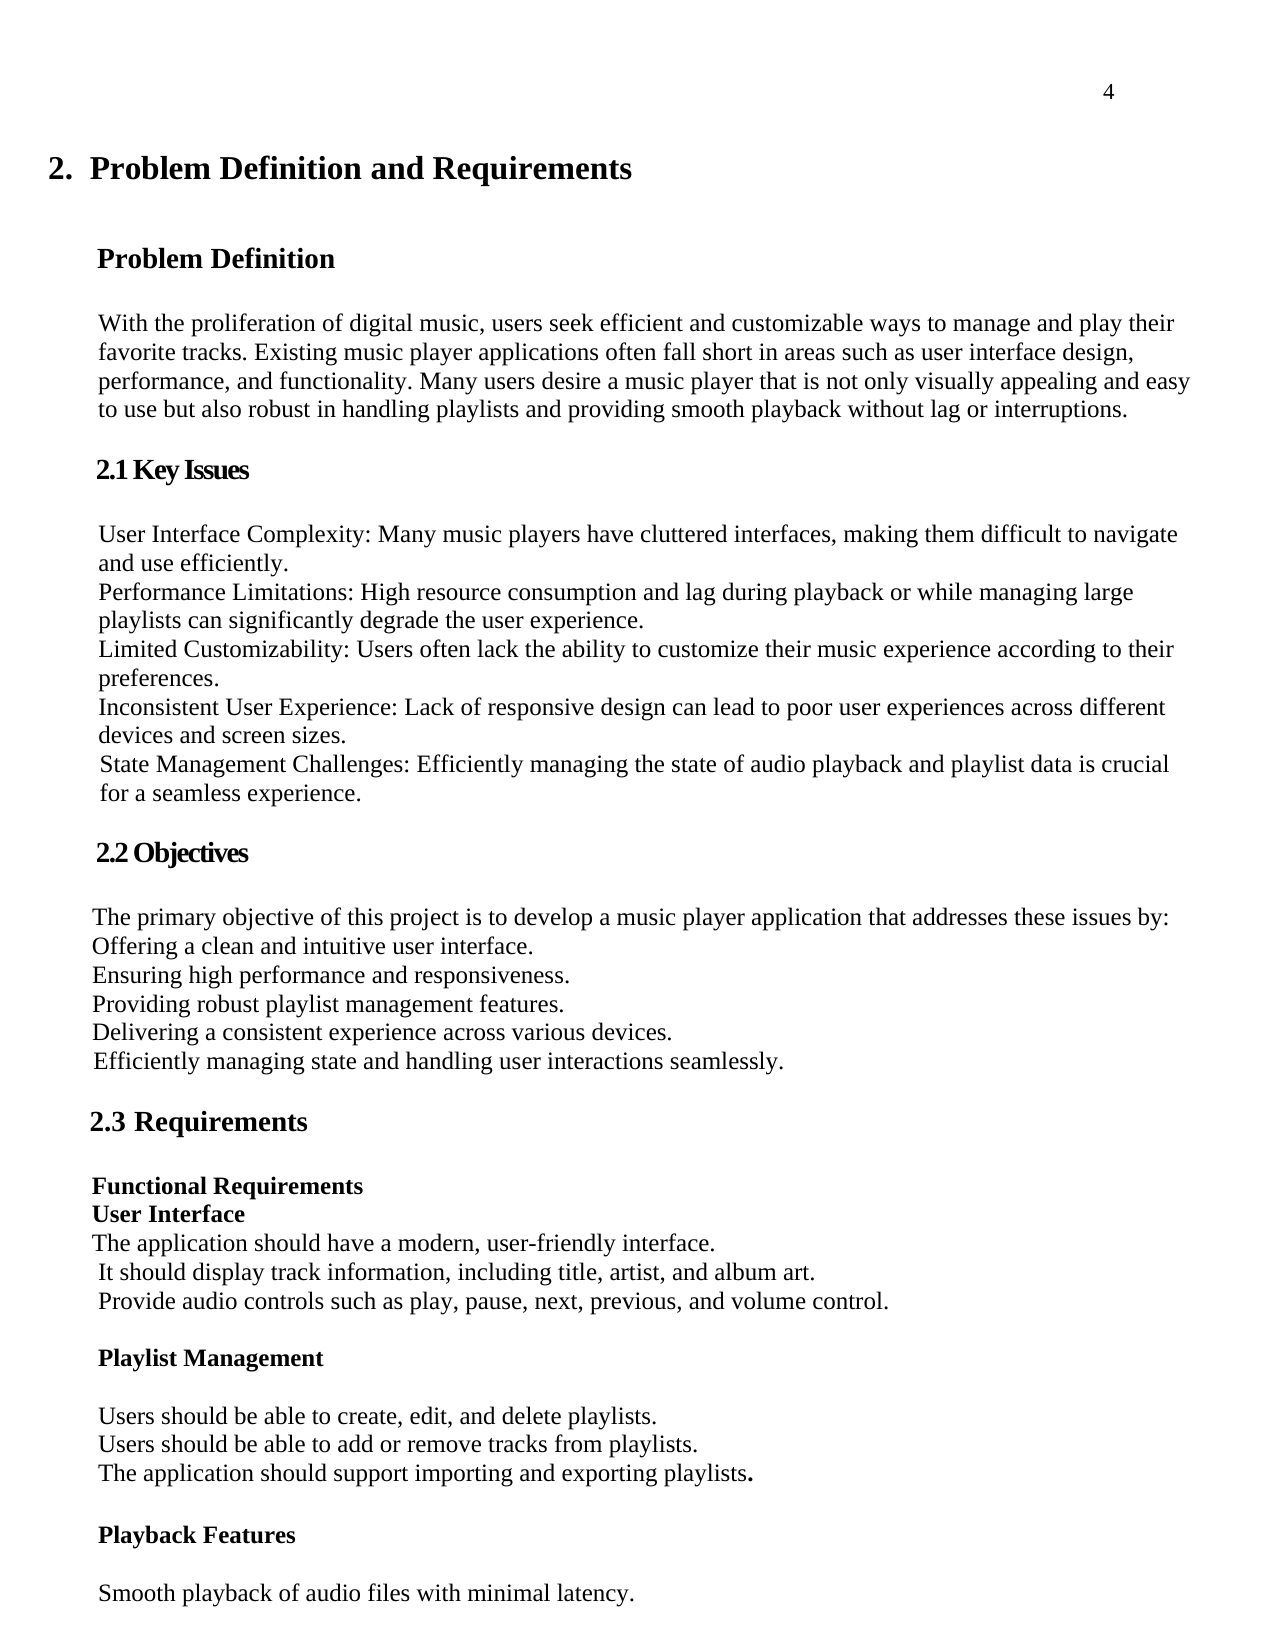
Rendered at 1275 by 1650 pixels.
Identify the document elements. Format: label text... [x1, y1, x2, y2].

subtitle Functional Requirements [48, 1171, 1204, 1199]
subtitle User Interface Complexity: Many music players have cluttered interfaces, making them difficult to navigate [17, 519, 1204, 548]
subtitle The application should support importing and exporting playlists. [48, 1458, 1204, 1487]
subtitle The application should have a modern, user-friendly interface. [48, 1228, 1204, 1257]
subtitle It should display track information, including title, artist, and album art. [48, 1257, 1204, 1286]
text With the proliferation of digital music, users seek efficient and customizable ways to manage and play their [48, 308, 1204, 337]
subtitle The primary objective of this project is to develop a music player application that addresses these issues by: [17, 902, 1204, 931]
subtitle Ensuring high performance and responsiveness. [17, 960, 1204, 989]
subtitle Inconsistent User Experience: Lack of responsive design can lead to poor user experiences across different [17, 692, 1204, 720]
subtitle devices and screen sizes. [17, 720, 1204, 749]
text to use but also robust in handling playlists and providing smooth playback without lag or interruptions. [48, 394, 1204, 423]
subtitle Users should be able to create, edit, and delete playlists. [48, 1401, 1204, 1429]
subtitle Problem Definition [68, 241, 1204, 275]
subtitle Provide audio controls such as play, pause, next, previous, and volume control. [48, 1286, 1204, 1314]
subtitle 2.2 Objectives [17, 835, 1204, 869]
subtitle Users should be able to add or remove tracks from playlists. [48, 1429, 1204, 1458]
subtitle Providing robust playlist management features. [17, 989, 1204, 1017]
subtitle State Management Challenges: Efficiently managing the state of audio playback and playlist data is crucial [68, 749, 1204, 778]
subtitle Playlist Management [48, 1343, 1204, 1372]
subtitle Performance Limitations: High resource consumption and lag during playback or while managing large [17, 577, 1204, 605]
subtitle Problem Definition and Requirements [48, 148, 1204, 187]
subtitle Efficiently managing state and handling user interactions seamlessly. [68, 1046, 1204, 1075]
subtitle preferences. [17, 663, 1204, 692]
subtitle Smooth playback of audio files with minimal latency. [48, 1578, 1204, 1607]
subtitle Limited Customizability: Users often lack the ability to customize their music experience according to their [17, 634, 1204, 663]
text favorite tracks. Existing music player applications often fall short in areas such as user interface design, [48, 337, 1204, 366]
text performance, and functionality. Many users desire a music player that is not only visually appealing and easy [48, 366, 1204, 394]
subtitle Requirements [89, 1104, 1204, 1137]
subtitle and use efficiently. [17, 548, 1204, 577]
subtitle Playback Features [48, 1521, 1204, 1549]
subtitle Offering a clean and intuitive user interface. [48, 931, 1204, 960]
subtitle for a seamless experience. [68, 778, 1204, 807]
subtitle playlists can significantly degrade the user experience. [17, 605, 1204, 634]
subtitle 2.1 Key Issues [17, 452, 1204, 486]
subtitle Delivering a consistent experience across various devices. [17, 1017, 1204, 1046]
subtitle User Interface [48, 1199, 1204, 1228]
